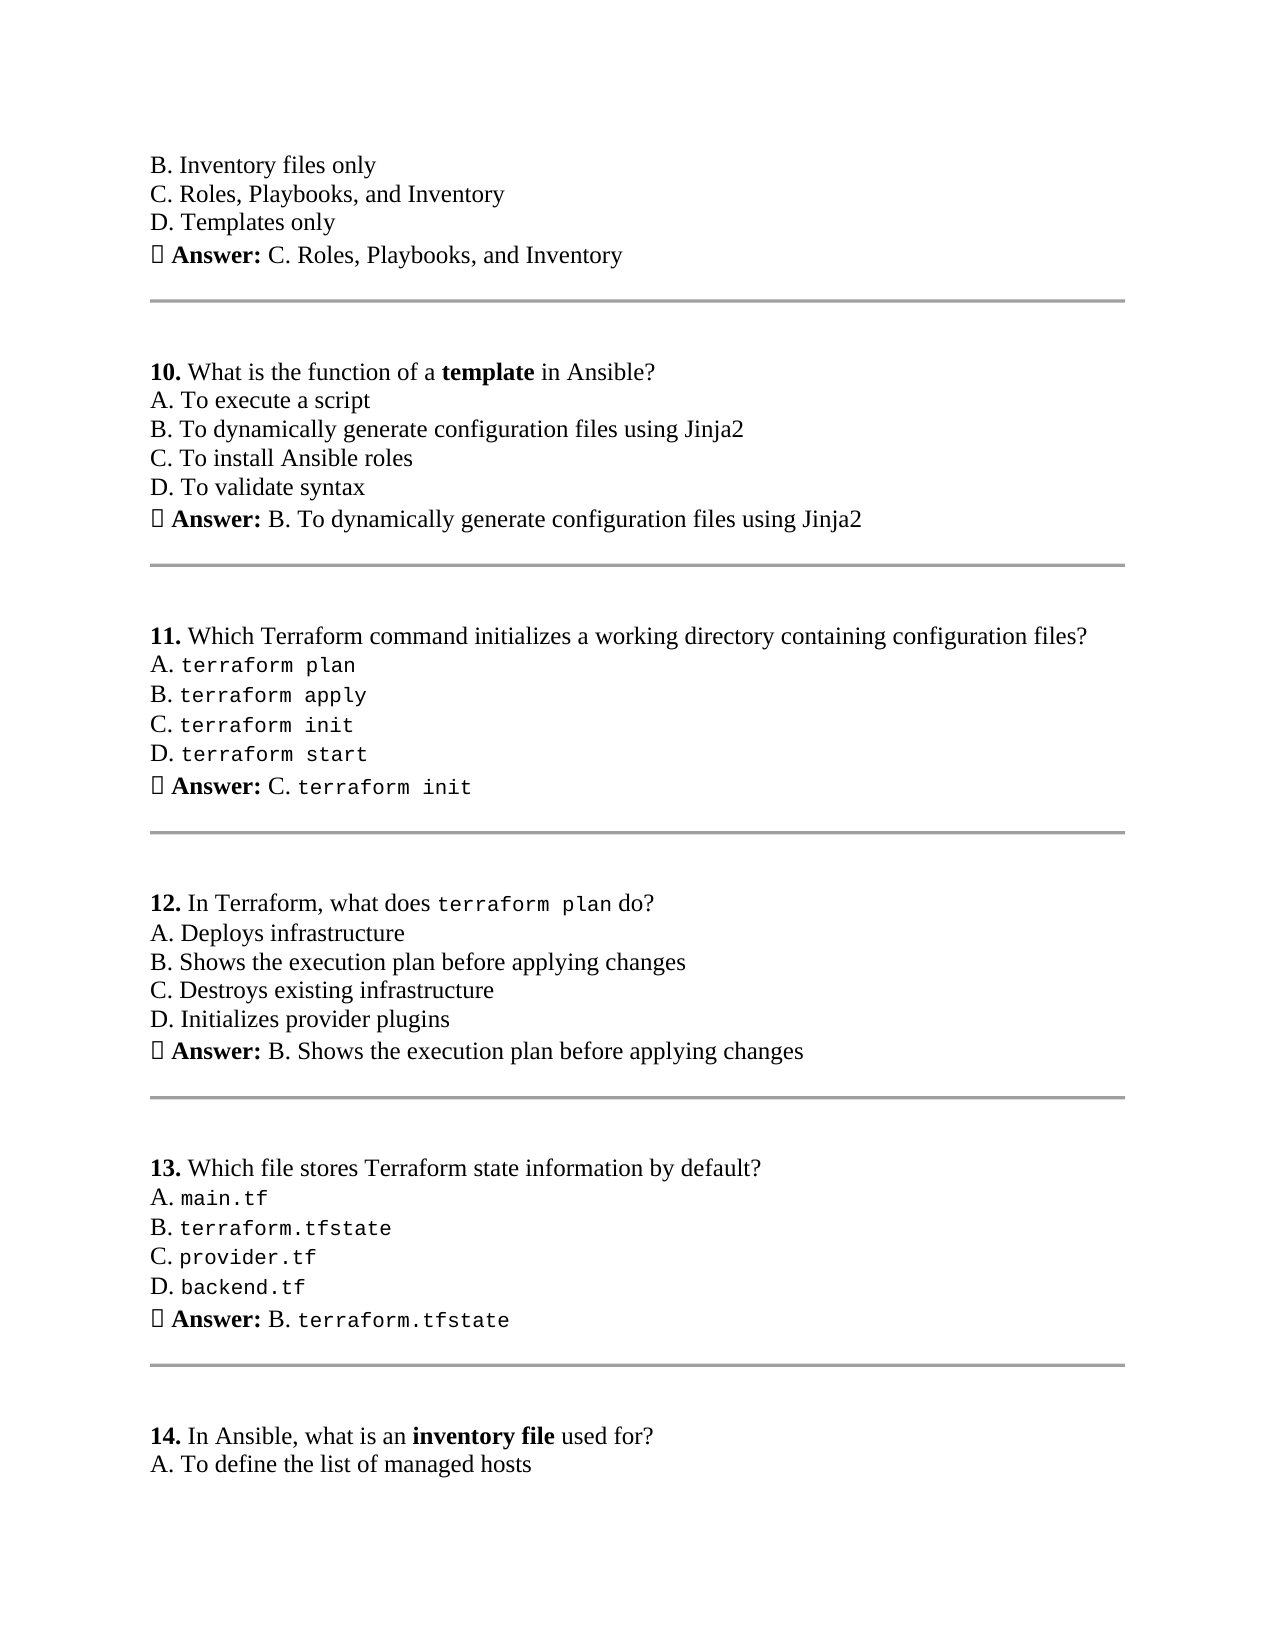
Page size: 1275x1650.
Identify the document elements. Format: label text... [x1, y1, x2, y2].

text 11. Which Terraform command initializes a working directory containing configuration files? A. terraform plan B. terraform apply C. terraform init D. terraform start ✅ Answer: C. terraform init [150, 621, 1125, 802]
text 10. What is the function of a template in Ansible? A. To execute a script B. To dynamically generate configuration files using Jinja2 C. To install Ansible roles D. To validate syntax ✅ Answer: B. To dynamically generate configuration files using Jinja2 [150, 357, 1125, 534]
text 12. In Terraform, what does terraform plan do? A. Deploys infrastructure B. Shows the execution plan before applying changes C. Destroys existing infrastructure D. Initializes provider plugins ✅ Answer: B. Shows the execution plan before applying changes [150, 888, 1125, 1067]
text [150, 150, 1125, 270]
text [150, 1421, 1125, 1478]
text 13. Which file stores Terraform state information by default? A. main.tf B. terraform.tfstate C. provider.tf D. backend.tf ✅ Answer: B. terraform.tfstate [150, 1153, 1125, 1334]
